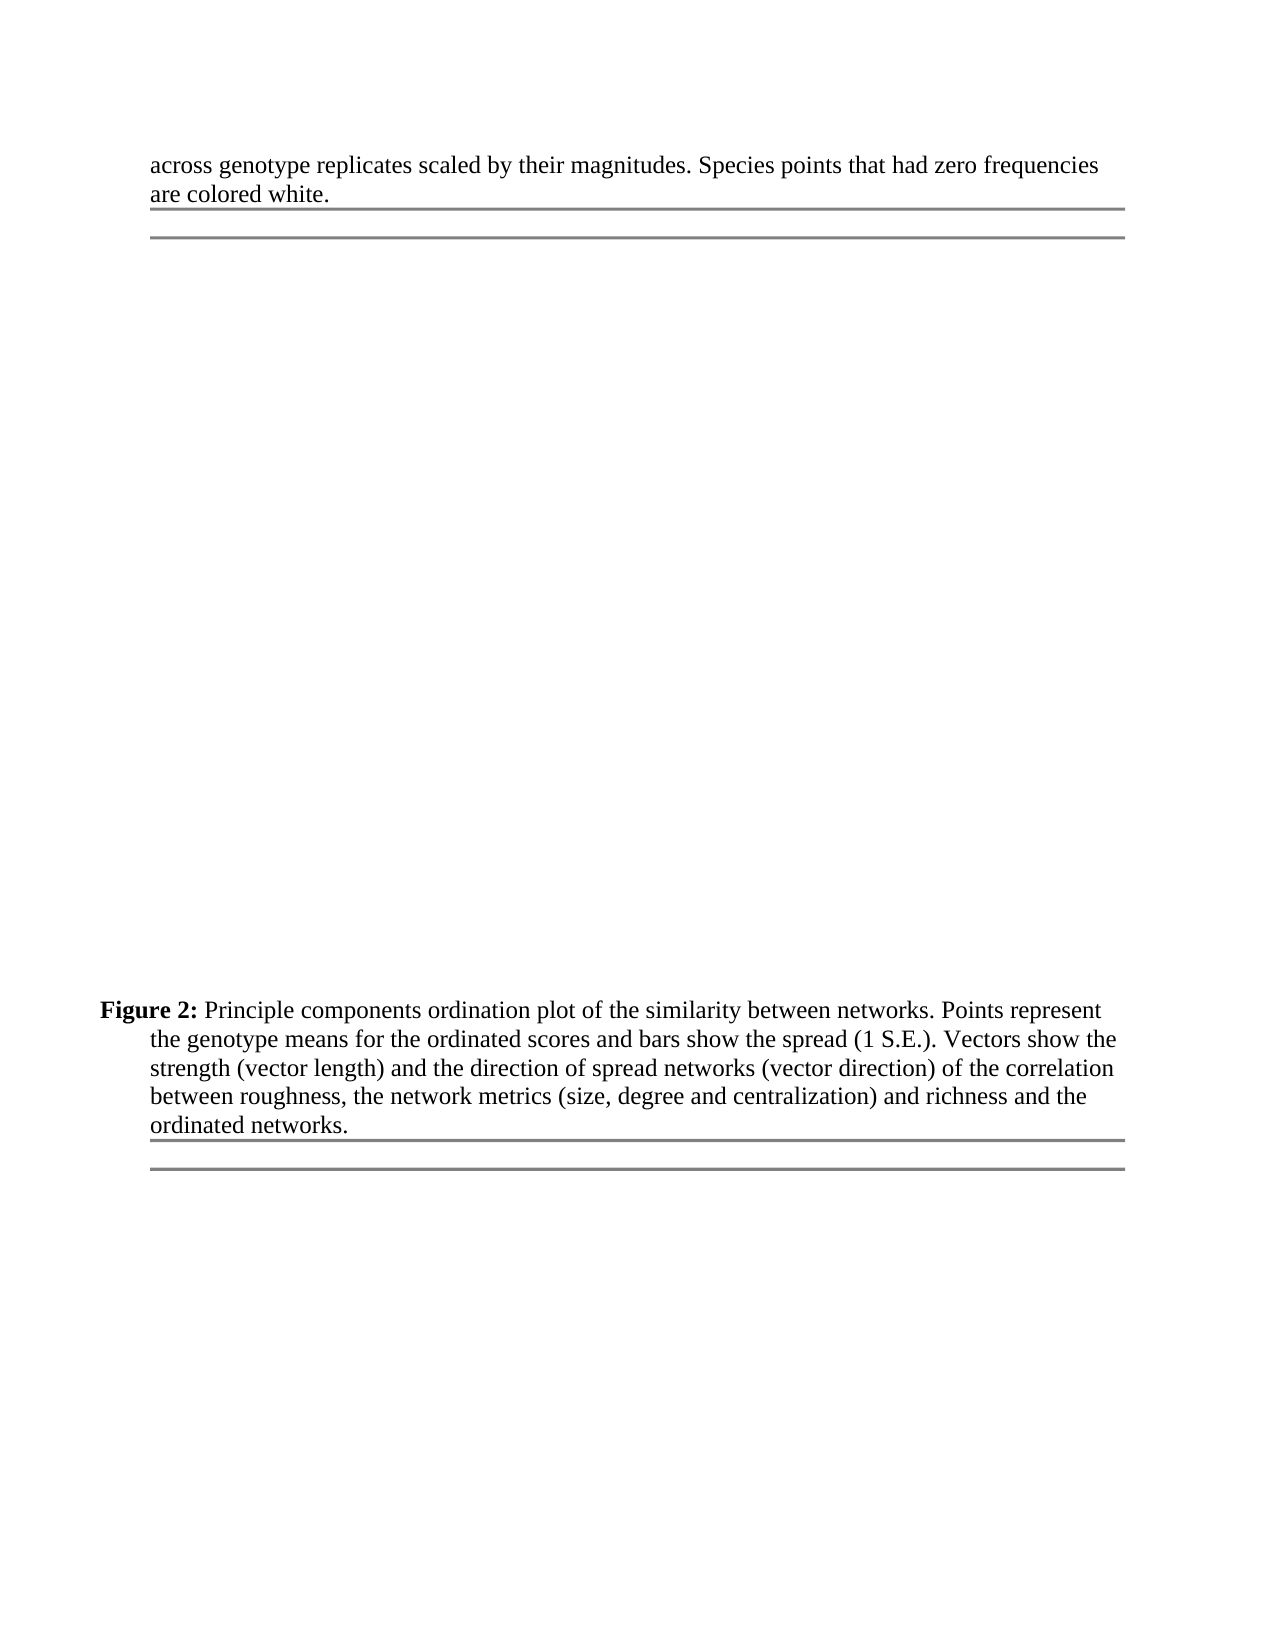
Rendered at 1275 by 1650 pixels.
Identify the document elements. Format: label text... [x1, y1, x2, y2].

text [100, 150, 1125, 207]
text Figure 2: Principle components ordination plot of the similarity between networks. Points represent the genotype means for the ordinated scores and bars show the spread (1 S.E.). Vectors show the strength (vector length) and the direction of spread networks (vector direction) of the correlation between roughness, the network metrics (size, degree and centralization) and richness and the ordinated networks. [100, 995, 1125, 1139]
